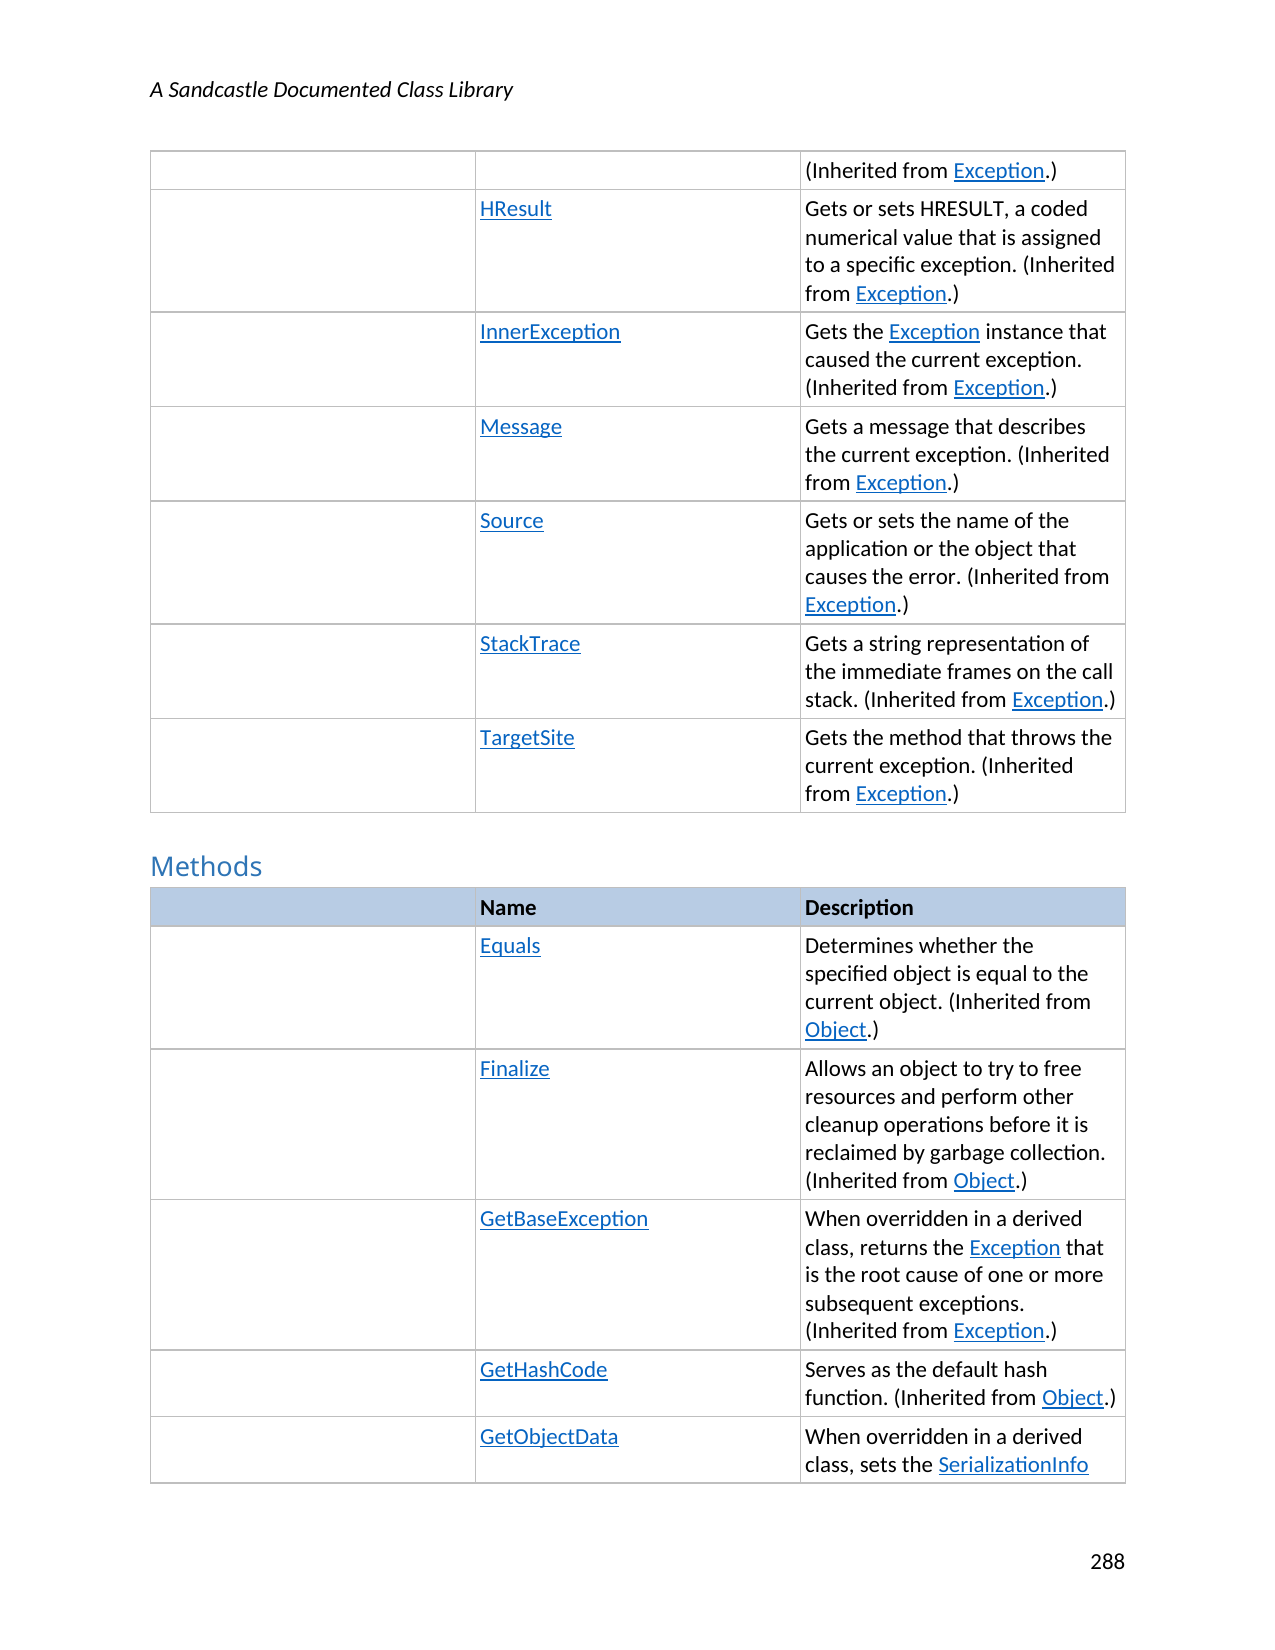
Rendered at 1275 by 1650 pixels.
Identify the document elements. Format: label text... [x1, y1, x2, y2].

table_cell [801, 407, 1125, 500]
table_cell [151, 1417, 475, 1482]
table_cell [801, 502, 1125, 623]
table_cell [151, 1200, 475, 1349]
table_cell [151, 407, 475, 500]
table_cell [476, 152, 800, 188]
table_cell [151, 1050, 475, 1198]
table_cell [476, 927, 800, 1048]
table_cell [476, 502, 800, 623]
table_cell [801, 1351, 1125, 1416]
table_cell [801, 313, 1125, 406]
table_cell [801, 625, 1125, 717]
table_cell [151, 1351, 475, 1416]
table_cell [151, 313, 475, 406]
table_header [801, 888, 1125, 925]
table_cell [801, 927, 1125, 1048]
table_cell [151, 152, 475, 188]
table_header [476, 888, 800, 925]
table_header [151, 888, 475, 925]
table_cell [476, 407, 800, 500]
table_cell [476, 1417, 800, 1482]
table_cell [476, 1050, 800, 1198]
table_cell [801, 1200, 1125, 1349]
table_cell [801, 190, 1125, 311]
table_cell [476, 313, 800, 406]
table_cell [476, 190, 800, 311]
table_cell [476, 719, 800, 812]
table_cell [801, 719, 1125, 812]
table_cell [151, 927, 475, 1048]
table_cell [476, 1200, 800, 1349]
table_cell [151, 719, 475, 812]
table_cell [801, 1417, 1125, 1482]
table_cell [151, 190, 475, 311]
subtitle Methods [150, 847, 1125, 884]
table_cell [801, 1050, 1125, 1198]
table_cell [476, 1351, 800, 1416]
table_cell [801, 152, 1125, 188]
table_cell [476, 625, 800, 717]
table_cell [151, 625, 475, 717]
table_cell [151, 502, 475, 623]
